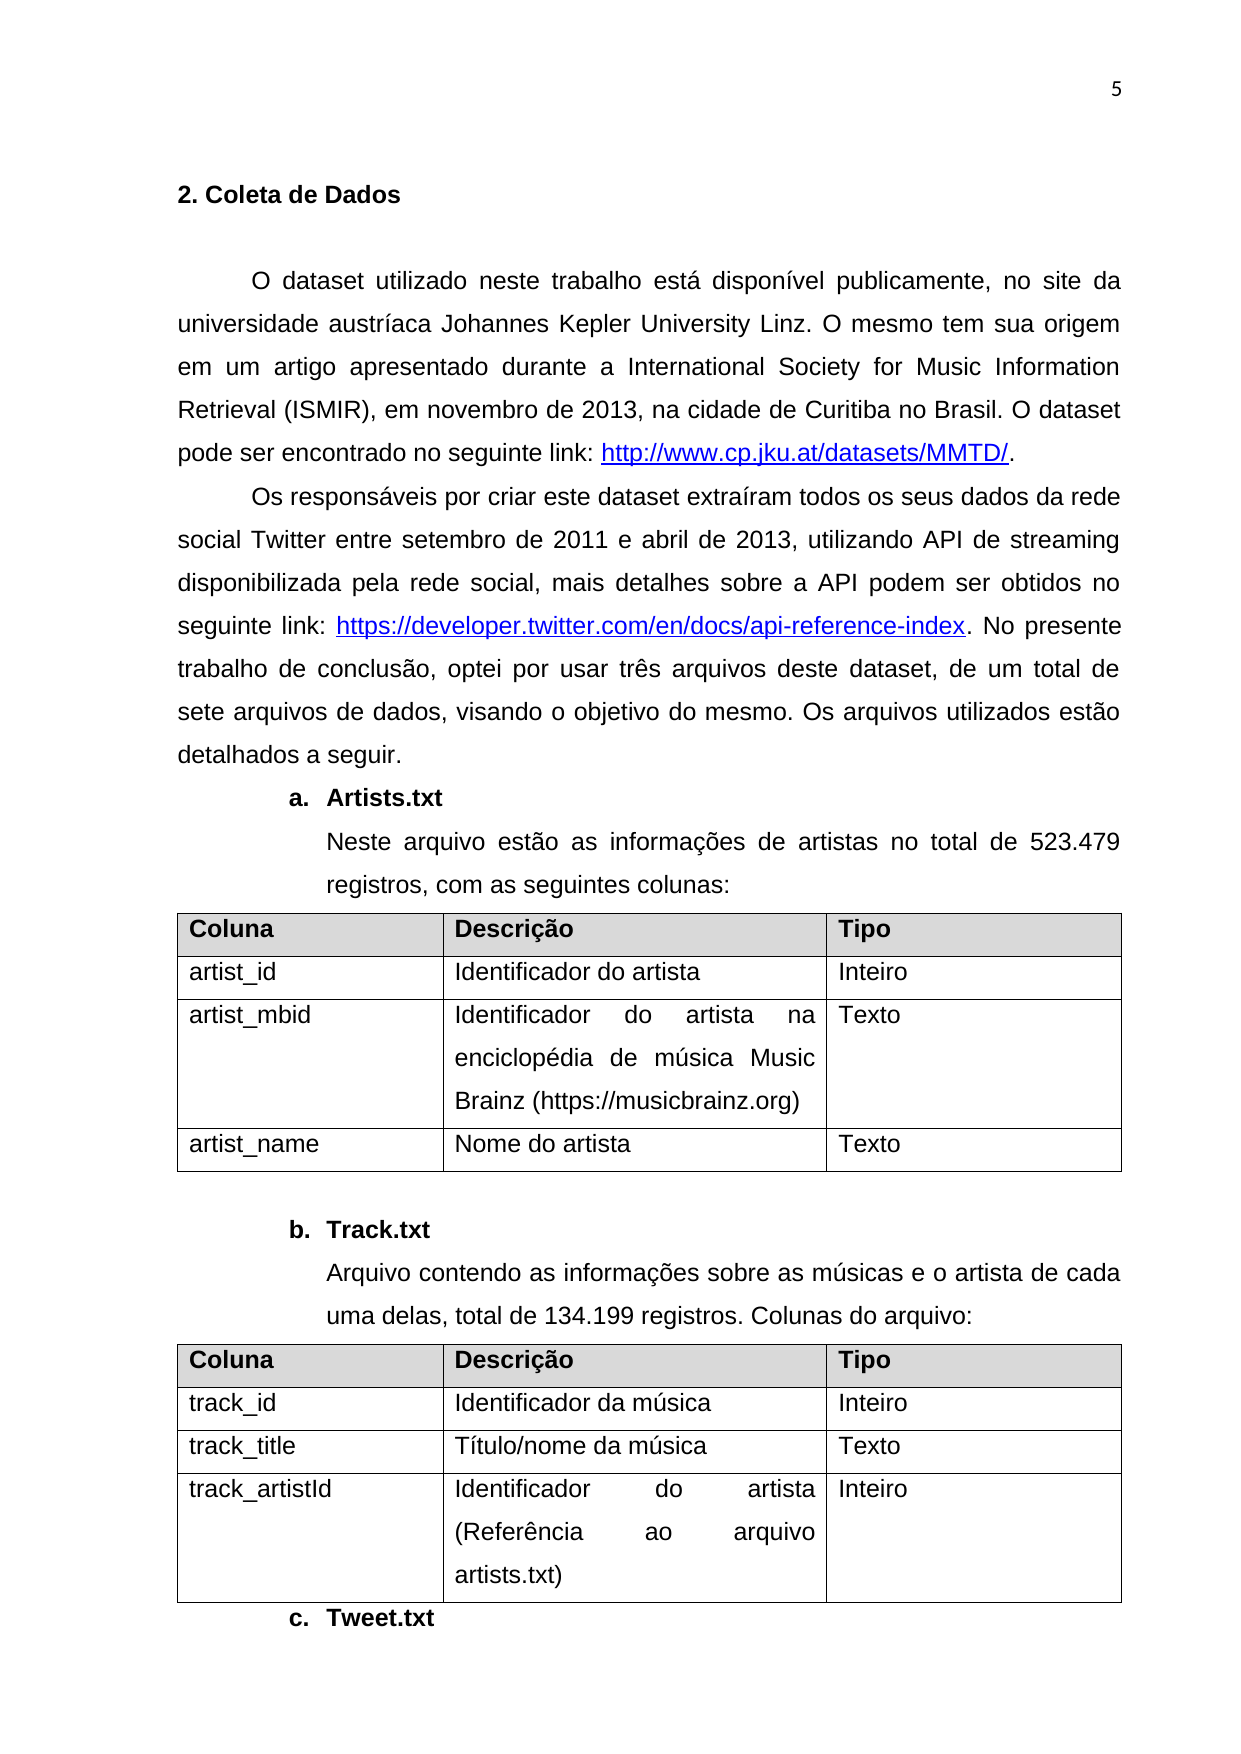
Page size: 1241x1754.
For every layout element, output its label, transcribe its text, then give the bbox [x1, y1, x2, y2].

table_header Coluna [178, 914, 443, 956]
table_cell Texto [827, 1129, 1121, 1171]
table_cell Identificador do artista (Referência ao arquivo artists.txt) [444, 1474, 826, 1602]
table_header Coluna [178, 1345, 443, 1387]
table_cell Nome do artista [444, 1129, 826, 1171]
table_header Tipo [827, 914, 1121, 956]
table_header Descrição [444, 1345, 826, 1387]
table_cell Identificador do artista [444, 957, 826, 998]
table_cell track_artistId [178, 1474, 443, 1602]
subtitle 2. Coleta de Dados [177, 179, 1122, 208]
list Tweet.txt [288, 1603, 1122, 1632]
table_header Tipo [827, 1345, 1121, 1387]
table_cell artist_name [178, 1129, 443, 1171]
text O dataset utilizado neste trabalho está disponível publicamente, no site da universidade austríaca Johannes Kepler University Linz. O mesmo tem sua origem em um artigo apresentado durante a International Society for Music Information Retrieval (ISMIR), em novembro de 2013, na cidade de Curitiba no Brasil. O dataset pode ser encontrado no seguinte link: http://www.cp.jku.at/datasets/MMTD/. [177, 266, 1122, 467]
list Arquivo contendo as informações sobre as músicas e o artista de cada uma delas, total de 134.199 registros. Colunas do arquivo: [326, 1258, 1122, 1330]
table_cell Texto [827, 1431, 1121, 1473]
table_cell Identificador do artista na enciclopédia de música Music Brainz (https://musicbrainz.org) [444, 1000, 826, 1128]
table_cell Identificador da música [444, 1388, 826, 1430]
table_header Descrição [444, 914, 826, 956]
list Track.txt [288, 1215, 1122, 1243]
list Artists.txt [288, 783, 1122, 812]
table_cell Título/nome da música [444, 1431, 826, 1473]
table_cell artist_mbid [178, 1000, 443, 1128]
table_cell Inteiro [827, 1474, 1121, 1602]
table_cell Inteiro [827, 957, 1121, 998]
table_cell track_title [178, 1431, 443, 1473]
list Neste arquivo estão as informações de artistas no total de 523.479 registros, com as seguintes colunas: [326, 826, 1122, 898]
table_cell track_id [178, 1388, 443, 1430]
table_cell Inteiro [827, 1388, 1121, 1430]
table_cell artist_id [178, 957, 443, 998]
table_cell Texto [827, 1000, 1121, 1128]
text Os responsáveis por criar este dataset extraíram todos os seus dados da rede social Twitter entre setembro de 2011 e abril de 2013, utilizando API de streaming disponibilizada pela rede social, mais detalhes sobre a API podem ser obtidos no seguinte link: https://developer.twitter.com/en/docs/api-reference-index. No presente trabalho de conclusão, optei por usar três arquivos deste dataset, de um total de sete arquivos de dados, visando o objetivo do mesmo. Os arquivos utilizados estão detalhados a seguir. [177, 481, 1122, 769]
